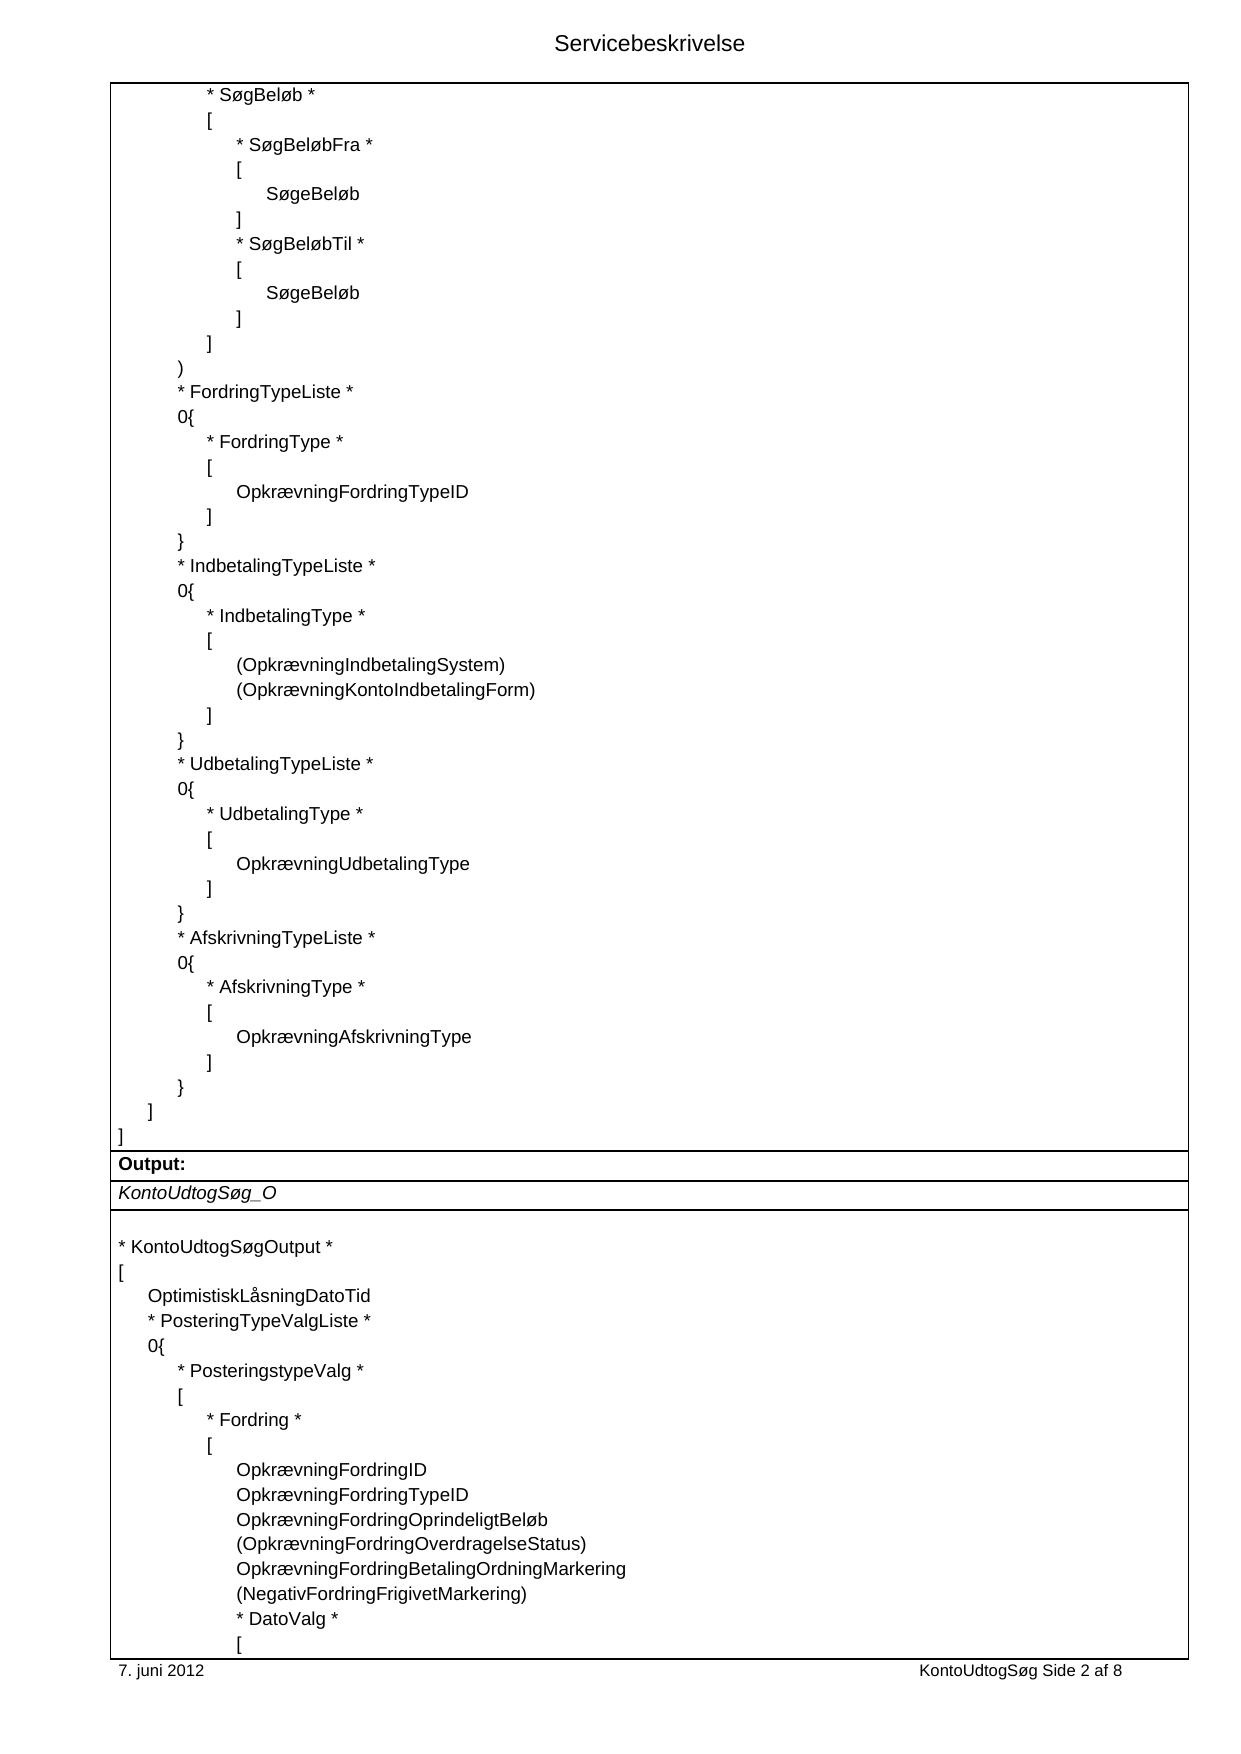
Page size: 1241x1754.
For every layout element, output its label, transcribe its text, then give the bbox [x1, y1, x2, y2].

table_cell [111, 1211, 1188, 1658]
table_cell Output: [111, 1152, 1188, 1180]
table_cell KontoUdtogSøg_O [111, 1182, 1188, 1209]
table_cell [111, 84, 1188, 1150]
